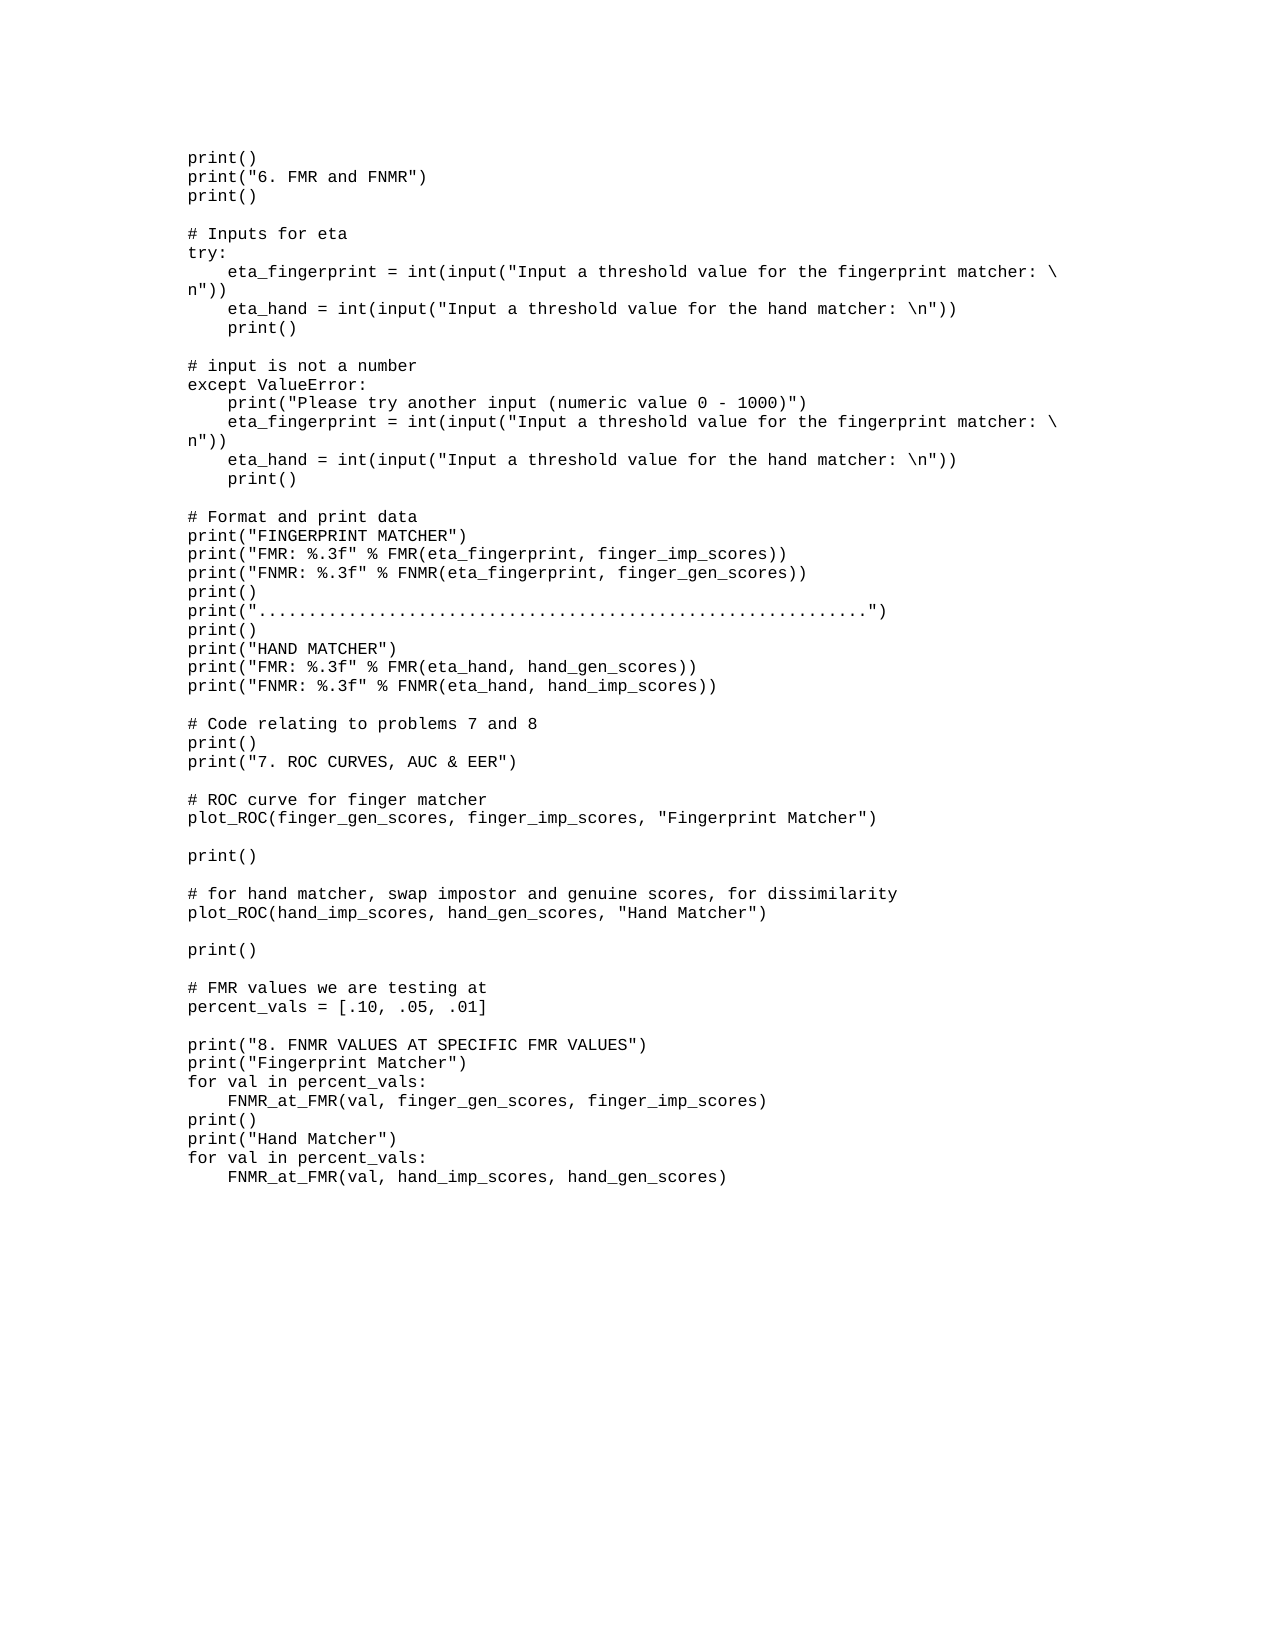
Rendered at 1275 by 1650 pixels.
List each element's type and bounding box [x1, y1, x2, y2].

text [187, 150, 1087, 1187]
